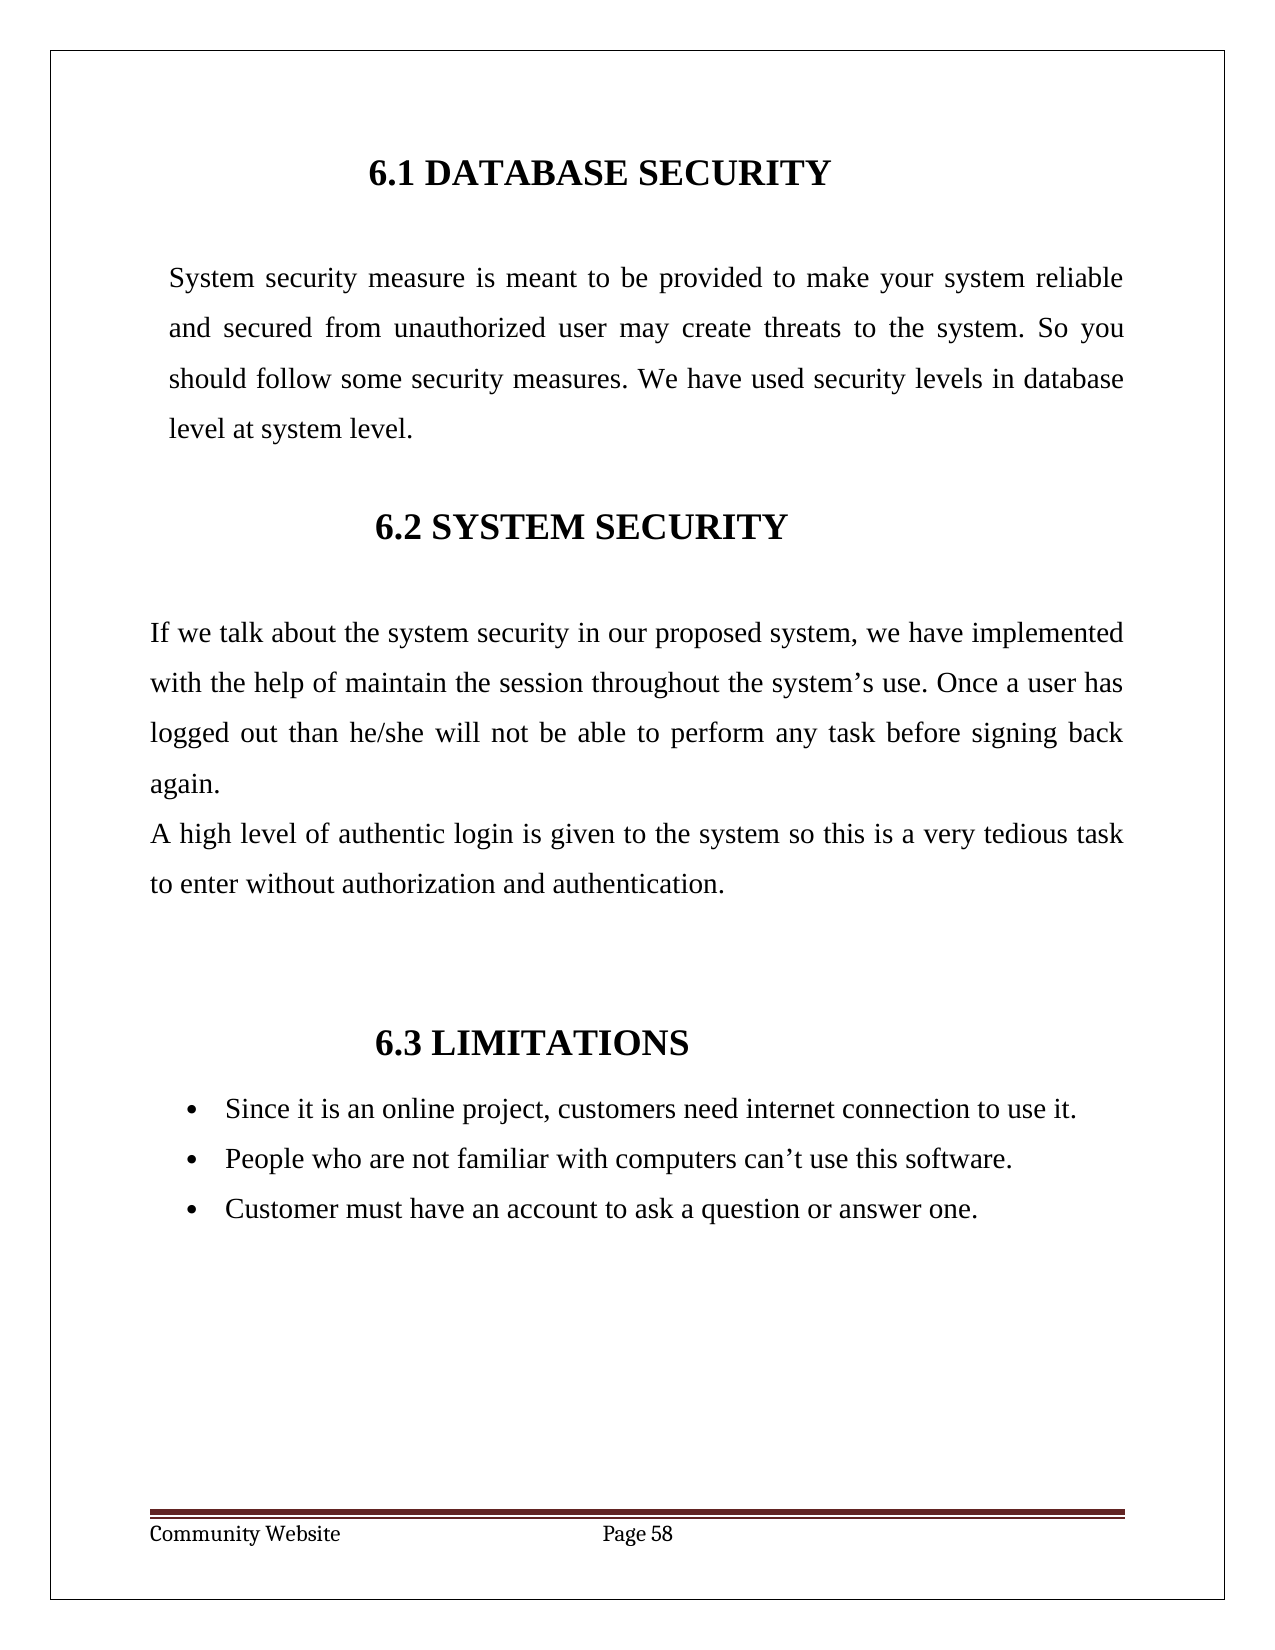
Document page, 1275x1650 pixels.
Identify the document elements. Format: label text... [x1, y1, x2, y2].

text 6.3 LIMITATIONS [375, 1021, 1125, 1064]
list Customer must have an account to ask a question or answer one. [187, 1192, 1125, 1225]
text 6.2 SYSTEM SECURITY [319, 504, 1125, 548]
text 6.1 DATABASE SECURITY [75, 150, 1125, 193]
text A high level of authentic login is given to the system so this is a very tedious task to enter without authorization and authentication. [150, 816, 1125, 900]
list Since it is an online project, customers need internet connection to use it. [187, 1091, 1125, 1124]
list People who are not familiar with computers can’t use this software. [187, 1141, 1125, 1175]
text If we talk about the system security in our proposed system, we have implemented with the help of maintain the session throughout the system’s use. Once a user has logged out than he/she will not be able to perform any task before signing back again. [150, 615, 1125, 799]
text System security measure is meant to be provided to make your system reliable and secured from unauthorized user may create threats to the system. So you should follow some security measures. We have used security levels in database level at system level. [169, 260, 1125, 445]
